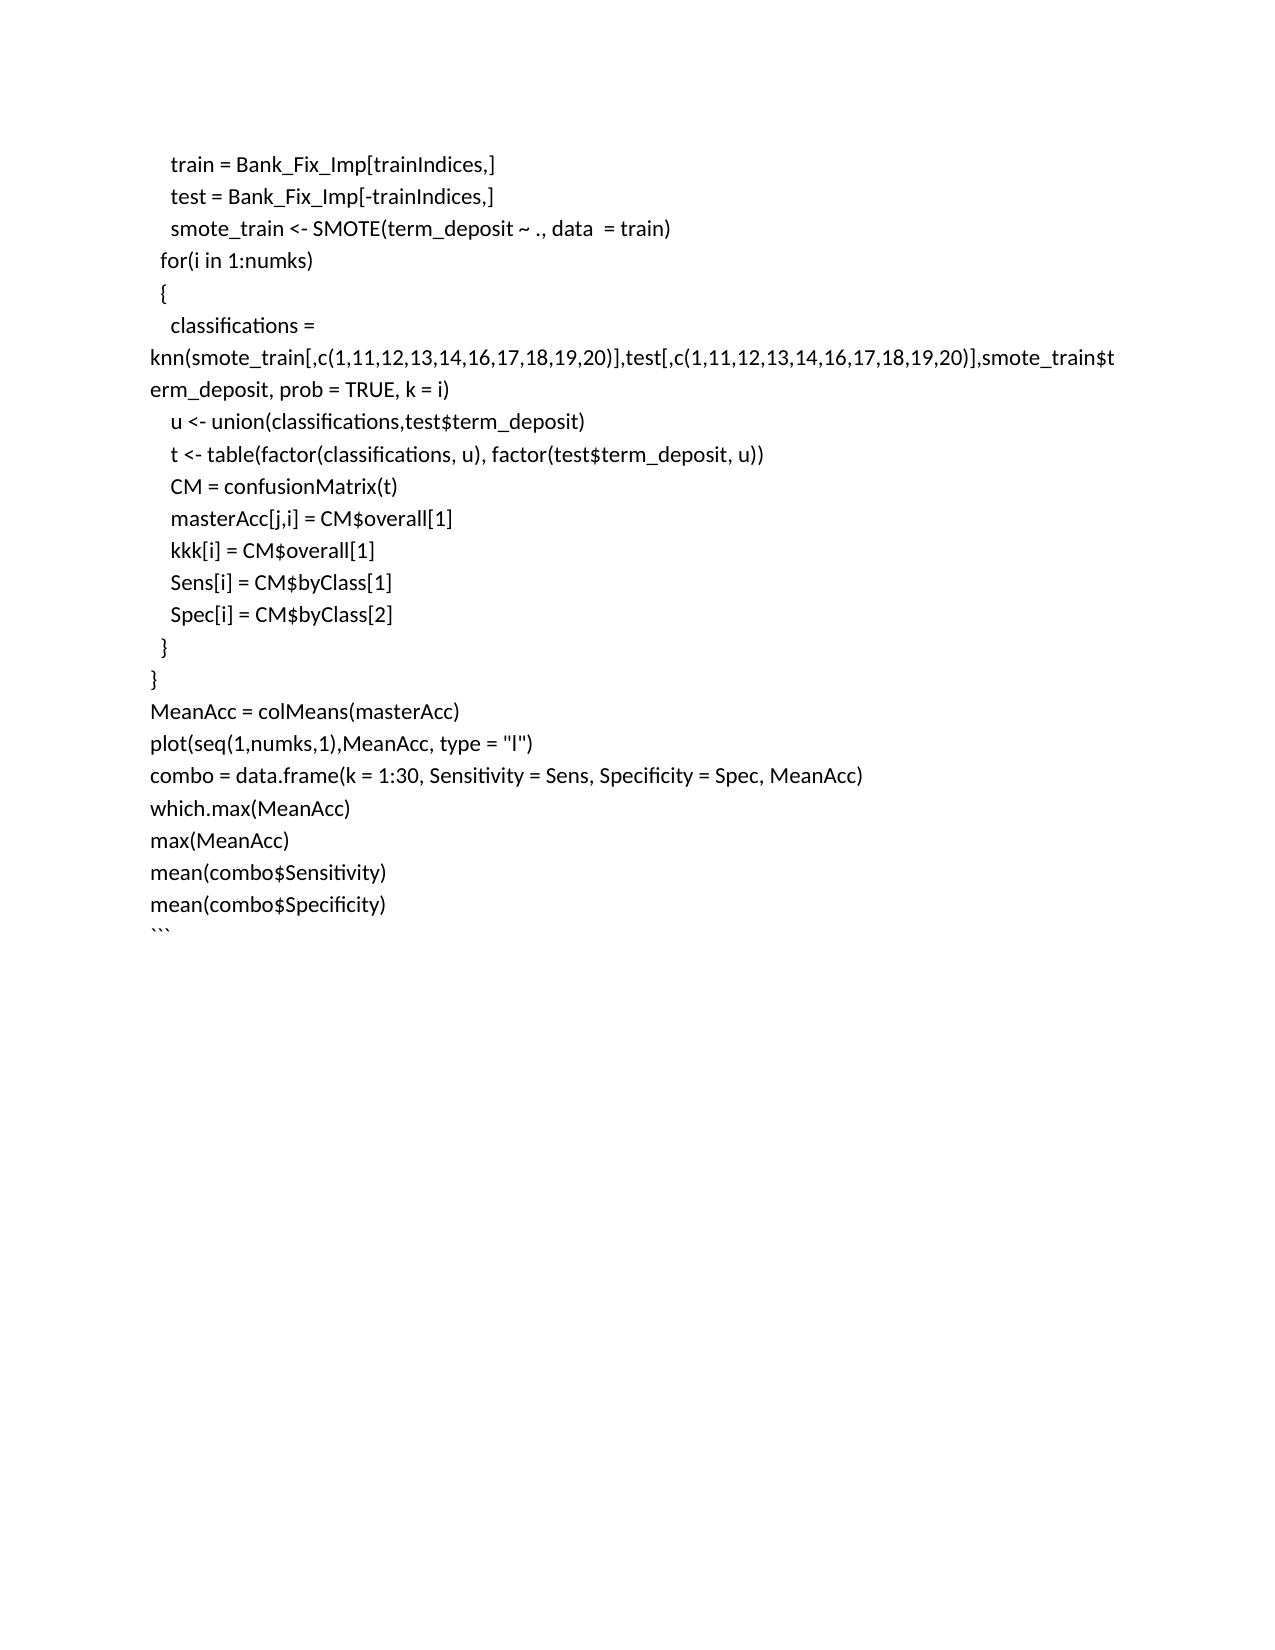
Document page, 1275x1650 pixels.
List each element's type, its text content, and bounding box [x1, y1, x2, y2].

text smote_train <- SMOTE(term_deposit ~ ., data = train) [150, 214, 1125, 242]
text for(i in 1:numks) [150, 247, 1125, 274]
text train = Bank_Fix_Imp[trainIndices,] [150, 150, 1125, 178]
text test = Bank_Fix_Imp[-trainIndices,] [150, 182, 1125, 210]
text ``` [150, 922, 1125, 951]
text classifications = knn(smote_train[,c(1,11,12,13,14,16,17,18,19,20)],test[,c(1,11,12,13,14,16,17,18,19,20)],smote_train$term_deposit, prob = TRUE, k = i) [150, 311, 1125, 403]
text which.max(MeanAcc) [150, 794, 1125, 822]
text Sens[i] = CM$byClass[1] [150, 568, 1125, 596]
text mean(combo$Specificity) [150, 890, 1125, 918]
text { [150, 279, 1125, 307]
text } [150, 665, 1125, 693]
text Spec[i] = CM$byClass[2] [150, 601, 1125, 629]
text max(MeanAcc) [150, 826, 1125, 854]
text plot(seq(1,numks,1),MeanAcc, type = "l") [150, 729, 1125, 757]
text combo = data.frame(k = 1:30, Sensitivity = Sens, Specificity = Spec, MeanAcc) [150, 762, 1125, 789]
text CM = confusionMatrix(t) [150, 472, 1125, 500]
text masterAcc[j,i] = CM$overall[1] [150, 504, 1125, 532]
text kkk[i] = CM$overall[1] [150, 536, 1125, 564]
text MeanAcc = colMeans(masterAcc) [150, 697, 1125, 725]
text u <- union(classifications,test$term_deposit) [150, 407, 1125, 436]
text t <- table(factor(classifications, u), factor(test$term_deposit, u)) [150, 440, 1125, 468]
text } [150, 633, 1125, 661]
text mean(combo$Sensitivity) [150, 858, 1125, 886]
